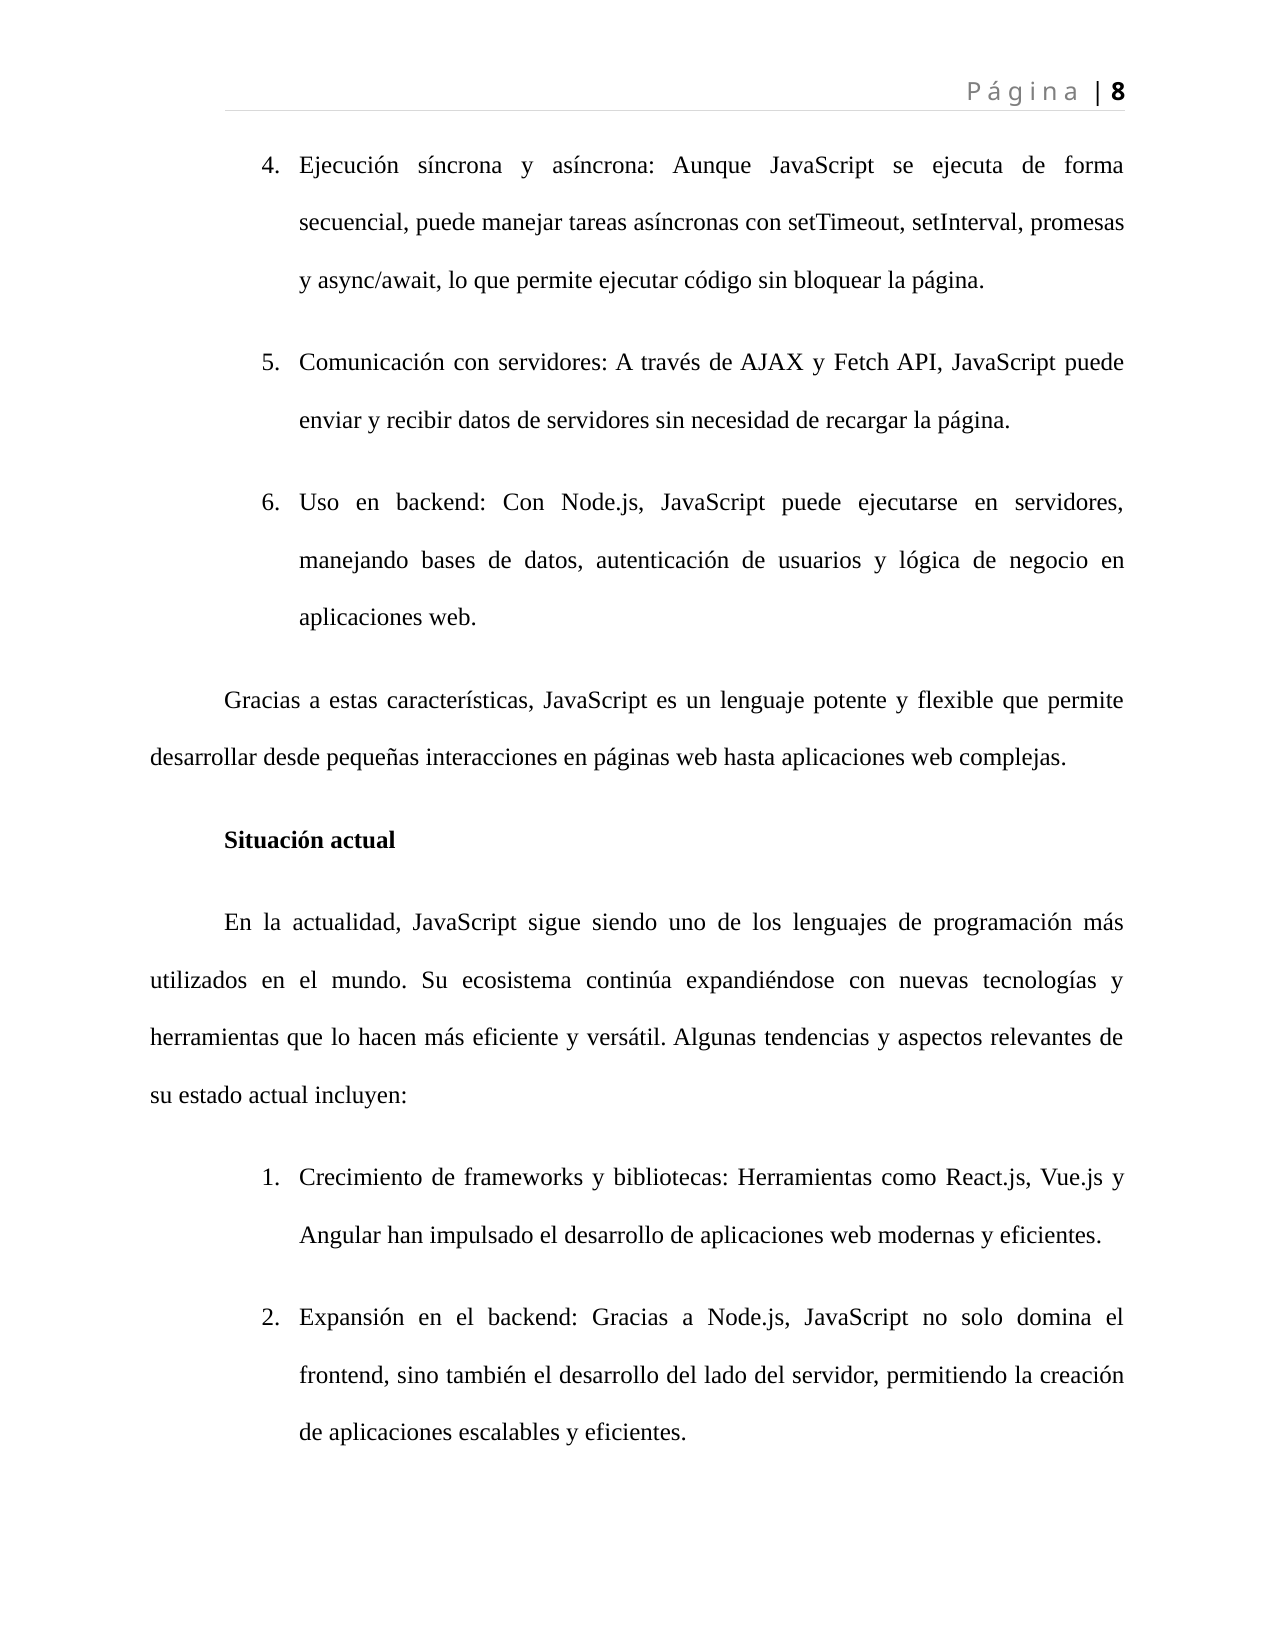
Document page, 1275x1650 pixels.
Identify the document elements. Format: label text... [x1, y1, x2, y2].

list Uso en backend: Con Node.js, JavaScript puede ejecutarse en servidores, manejando bases de datos, autenticación de usuarios y lógica de negocio en aplicaciones web. [261, 487, 1125, 631]
list Expansión en el backend: Gracias a Node.js, JavaScript no solo domina el frontend, sino también el desarrollo del lado del servidor, permitiendo la creación de aplicaciones escalables y eficientes. [261, 1302, 1125, 1446]
text Gracias a estas características, JavaScript es un lenguaje potente y flexible que permite desarrollar desde pequeñas interacciones en páginas web hasta aplicaciones web complejas. [150, 685, 1125, 771]
list Ejecución síncrona y asíncrona: Aunque JavaScript se ejecuta de forma secuencial, puede manejar tareas asíncronas con setTimeout, setInterval, promesas y async/await, lo que permite ejecutar código sin bloquear la página. [261, 150, 1125, 294]
list Crecimiento de frameworks y bibliotecas: Herramientas como React.js, Vue.js y Angular han impulsado el desarrollo de aplicaciones web modernas y eficientes. [261, 1162, 1125, 1249]
subtitle Situación actual [150, 825, 1125, 854]
list Comunicación con servidores: A través de AJAX y Fetch API, JavaScript puede enviar y recibir datos de servidores sin necesidad de recargar la página. [261, 347, 1125, 434]
text En la actualidad, JavaScript sigue siendo uno de los lenguajes de programación más utilizados en el mundo. Su ecosistema continúa expandiéndose con nuevas tecnologías y herramientas que lo hacen más eficiente y versátil. Algunas tendencias y aspectos relevantes de su estado actual incluyen: [150, 907, 1125, 1109]
